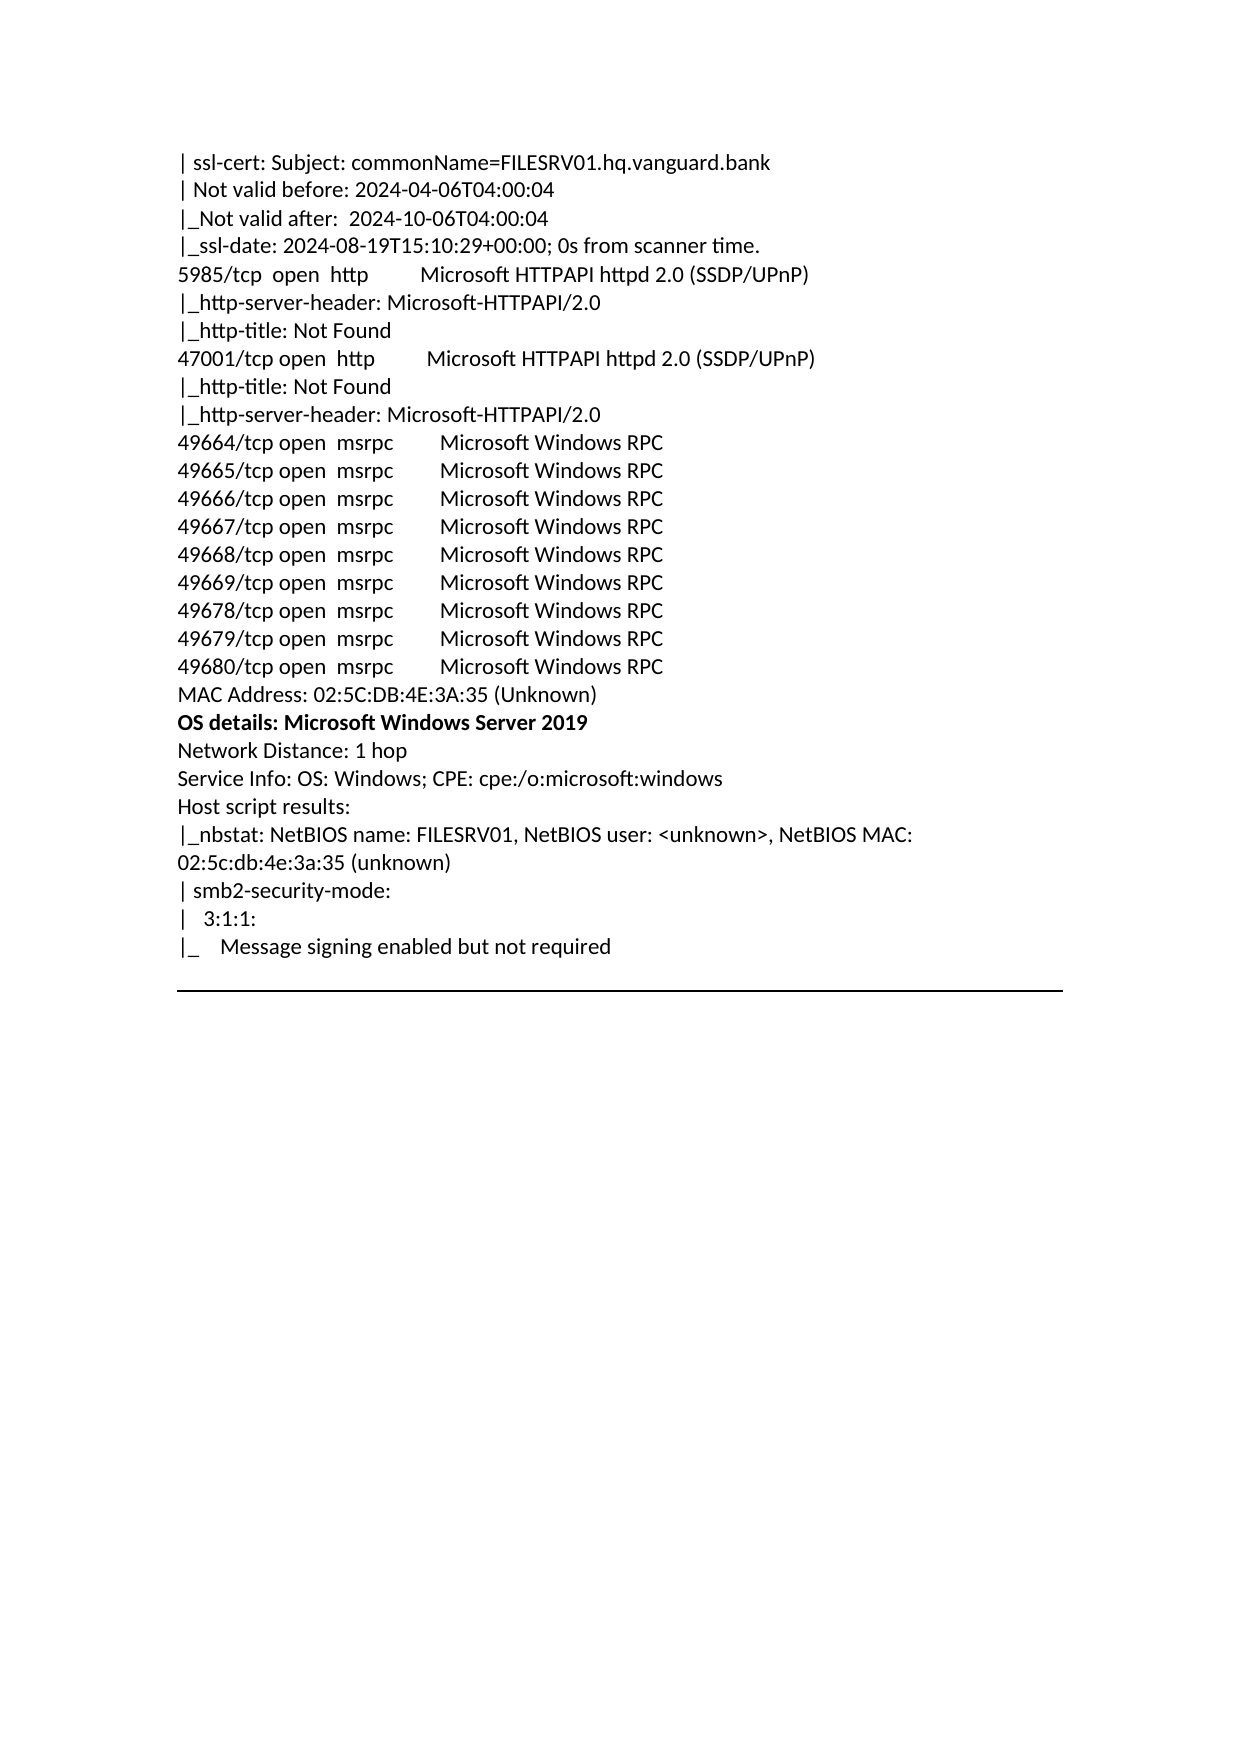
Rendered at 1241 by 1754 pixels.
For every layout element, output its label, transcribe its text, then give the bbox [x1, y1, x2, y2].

text 47001/tcp open http Microsoft HTTPAPI httpd 2.0 (SSDP/UPnP) [177, 344, 1063, 372]
text |_http-server-header: Microsoft-HTTPAPI/2.0 [177, 288, 1063, 316]
text 49680/tcp open msrpc Microsoft Windows RPC [177, 652, 1063, 680]
text | ssl-cert: Subject: commonName=FILESRV01.hq.vanguard.bank [177, 148, 1063, 176]
text 49666/tcp open msrpc Microsoft Windows RPC [177, 484, 1063, 512]
text |_nbstat: NetBIOS name: FILESRV01, NetBIOS user: <unknown>, NetBIOS MAC: 02:5c:db:4e:3a:35 (unknown) [177, 820, 1063, 876]
text |_Not valid after: 2024-10-06T04:00:04 [177, 204, 1063, 232]
text 49665/tcp open msrpc Microsoft Windows RPC [177, 456, 1063, 484]
text 49667/tcp open msrpc Microsoft Windows RPC [177, 512, 1063, 540]
text 49678/tcp open msrpc Microsoft Windows RPC [177, 596, 1063, 624]
text Host script results: [177, 792, 1063, 820]
text 49664/tcp open msrpc Microsoft Windows RPC [177, 428, 1063, 456]
text Network Distance: 1 hop [177, 736, 1063, 764]
text MAC Address: 02:5C:DB:4E:3A:35 (Unknown) [177, 680, 1063, 708]
text |_http-server-header: Microsoft-HTTPAPI/2.0 [177, 400, 1063, 428]
text |_ssl-date: 2024-08-19T15:10:29+00:00; 0s from scanner time. [177, 232, 1063, 260]
text 49679/tcp open msrpc Microsoft Windows RPC [177, 624, 1063, 652]
text 49669/tcp open msrpc Microsoft Windows RPC [177, 568, 1063, 596]
text | Not valid before: 2024-04-06T04:00:04 [177, 176, 1063, 204]
text 49668/tcp open msrpc Microsoft Windows RPC [177, 540, 1063, 568]
text | 3:1:1: [177, 904, 1063, 932]
text 5985/tcp open http Microsoft HTTPAPI httpd 2.0 (SSDP/UPnP) [177, 260, 1063, 288]
text |_ Message signing enabled but not required [177, 932, 1063, 960]
text |_http-title: Not Found [177, 316, 1063, 344]
text | smb2-security-mode: [177, 876, 1063, 904]
text Service Info: OS: Windows; CPE: cpe:/o:microsoft:windows [177, 764, 1063, 792]
text OS details: Microsoft Windows Server 2019 [177, 708, 1063, 736]
text |_http-title: Not Found [177, 372, 1063, 400]
